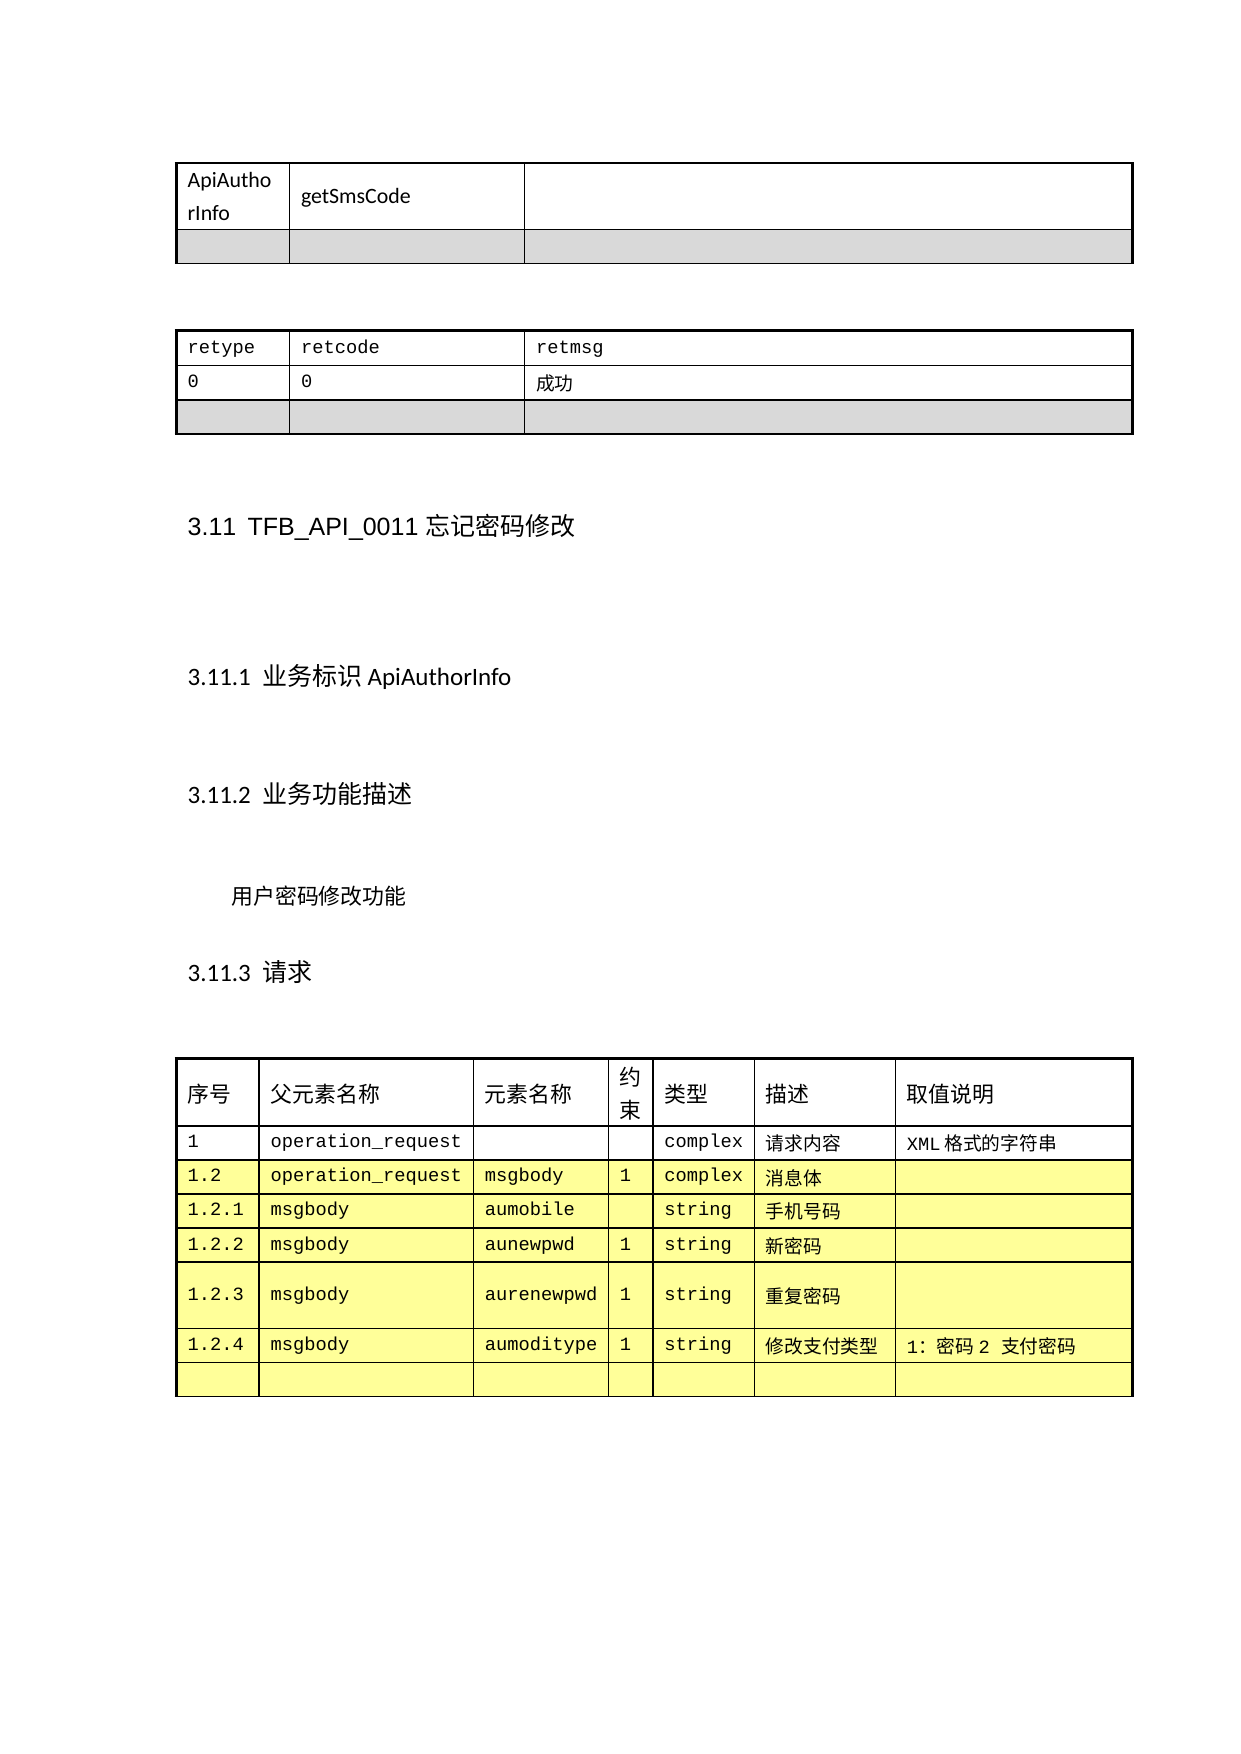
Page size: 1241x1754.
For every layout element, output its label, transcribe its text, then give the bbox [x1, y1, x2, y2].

table_cell XML格式的字符串 [896, 1127, 1131, 1159]
table_cell 消息体 [755, 1161, 895, 1193]
table_cell [755, 1363, 895, 1396]
table_cell 1.2 [178, 1161, 258, 1193]
table_header retcode [290, 332, 524, 365]
table_cell aumoditype [474, 1329, 608, 1362]
table_cell msgbody [474, 1161, 608, 1193]
table_cell aurenewpwd [474, 1263, 608, 1328]
table_header 类型 [654, 1060, 754, 1125]
table_cell 0 [178, 366, 289, 399]
table_cell msgbody [260, 1229, 473, 1261]
table_cell string [654, 1229, 754, 1261]
table_cell 成功 [525, 366, 1131, 399]
subtitle 业务功能描述 [187, 760, 1053, 825]
table_header retype [178, 332, 289, 365]
table_cell [290, 230, 524, 263]
table_cell [896, 1195, 1131, 1227]
table_cell operation_request [260, 1161, 473, 1193]
table_cell 1 [609, 1263, 652, 1328]
subtitle 业务标识ApiAuthorInfo [187, 642, 1053, 707]
table_cell getSmsCode [290, 164, 524, 228]
table_cell [609, 1363, 652, 1396]
table_header 父元素名称 [260, 1060, 473, 1125]
table_cell [609, 1127, 652, 1159]
table_cell 0 [290, 366, 524, 399]
subtitle 请求 [187, 938, 1053, 1003]
table_cell [654, 1363, 754, 1396]
table_header retmsg [525, 332, 1131, 365]
table_header 取值说明 [896, 1060, 1131, 1125]
table_cell 1 [609, 1329, 652, 1362]
table_cell 1.2.1 [178, 1195, 258, 1227]
table_cell [260, 1363, 473, 1396]
table_header 描述 [755, 1060, 895, 1125]
table_cell [525, 164, 1131, 228]
table_cell 1.2.2 [178, 1229, 258, 1261]
table_cell [178, 1363, 258, 1396]
table_cell 1：密码 2 支付密码 [896, 1329, 1131, 1362]
table_cell [609, 1195, 652, 1227]
table_cell [178, 401, 289, 433]
table_cell [896, 1263, 1131, 1328]
table_cell 1 [609, 1229, 652, 1261]
table_cell string [654, 1195, 754, 1227]
table_cell string [654, 1263, 754, 1328]
table_cell [525, 230, 1131, 263]
table_cell msgbody [260, 1329, 473, 1362]
table_cell 1 [178, 1127, 258, 1159]
table_cell [525, 401, 1131, 433]
subtitle TFB_API_0011 忘记密码修改 [187, 492, 1053, 557]
text 用户密码修改功能 [187, 879, 1053, 911]
table_cell msgbody [260, 1195, 473, 1227]
table_cell 手机号码 [755, 1195, 895, 1227]
table_cell [896, 1161, 1131, 1193]
table_cell msgbody [260, 1263, 473, 1328]
table_cell 新密码 [755, 1229, 895, 1261]
table_cell 重复密码 [755, 1263, 895, 1328]
table_header 元素名称 [474, 1060, 608, 1125]
table_cell aumobile [474, 1195, 608, 1227]
table_cell [474, 1127, 608, 1159]
table_cell [290, 401, 524, 433]
table_header 约束 [609, 1060, 652, 1125]
table_cell 1 [609, 1161, 652, 1193]
table_cell [474, 1363, 608, 1396]
table_cell 1.2.3 [178, 1263, 258, 1328]
table_cell operation_request [260, 1127, 473, 1159]
table_cell complex [654, 1161, 754, 1193]
table_cell [896, 1363, 1131, 1396]
table_cell [896, 1229, 1131, 1261]
table_cell string [654, 1329, 754, 1362]
table_cell ApiAuthorInfo [178, 164, 289, 228]
table_cell [178, 230, 289, 263]
table_header 序号 [178, 1060, 258, 1125]
table_cell 1.2.4 [178, 1329, 258, 1362]
table_cell 请求内容 [755, 1127, 895, 1159]
table_cell complex [654, 1127, 754, 1159]
table_cell 修改支付类型 [755, 1329, 895, 1362]
table_cell aunewpwd [474, 1229, 608, 1261]
